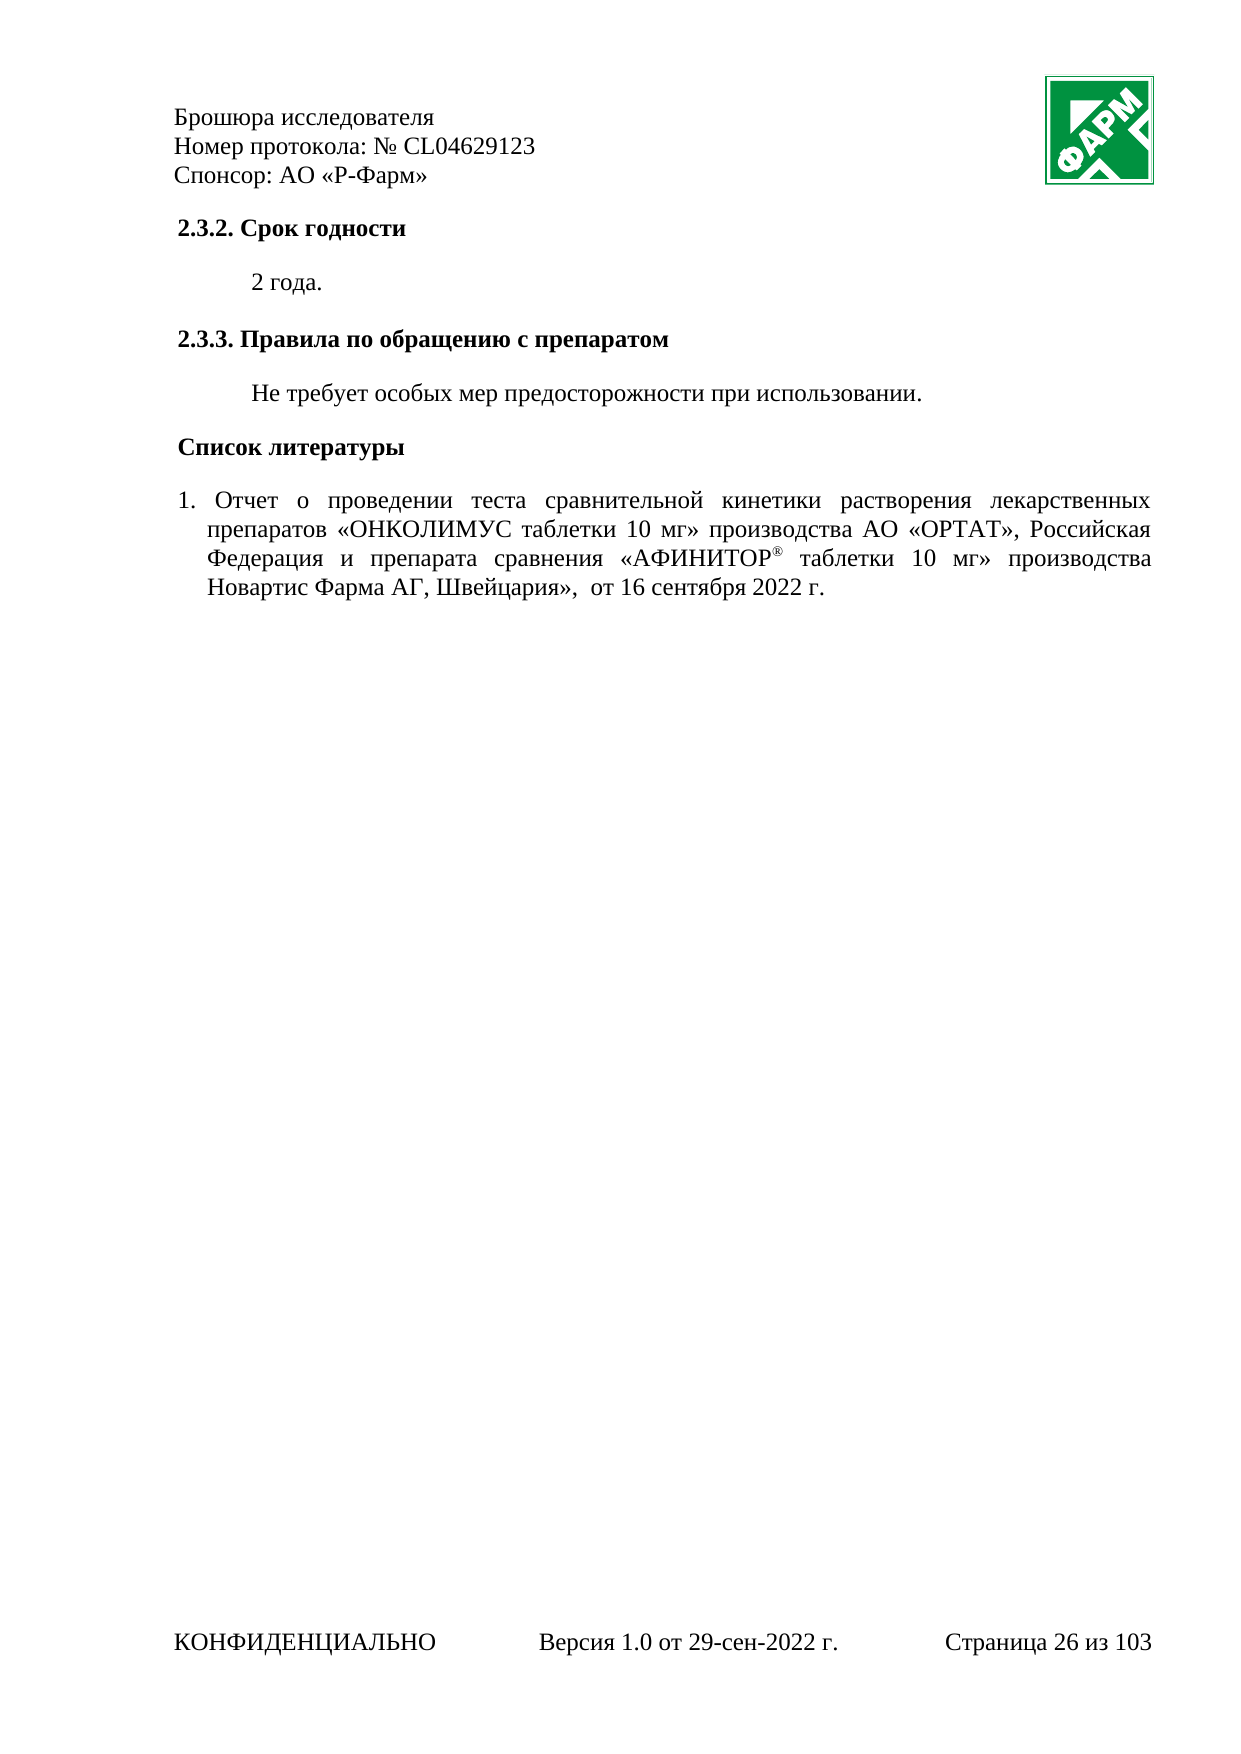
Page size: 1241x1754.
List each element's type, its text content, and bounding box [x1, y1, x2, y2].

subtitle 2.3.3. Правила по обращению с препаратом [177, 324, 1152, 353]
text Не требует особых мер предосторожности при использовании. [177, 378, 1152, 407]
subtitle Список литературы [177, 432, 1152, 460]
text 2 года. [177, 267, 1152, 295]
text 1. Отчет о проведении теста сравнительной кинетики растворения лекарственных препаратов «ОНКОЛИМУС таблетки 10 мг» производства АО «ОРТАТ», Российская Федерация и препарата сравнения «АФИНИТОР® таблетки 10 мг» производства Новартис Фарма АГ, Швейцария», от 16 сентября 2022 г. [177, 485, 1152, 600]
subtitle 2.3.2. Срок годности [177, 213, 1152, 242]
